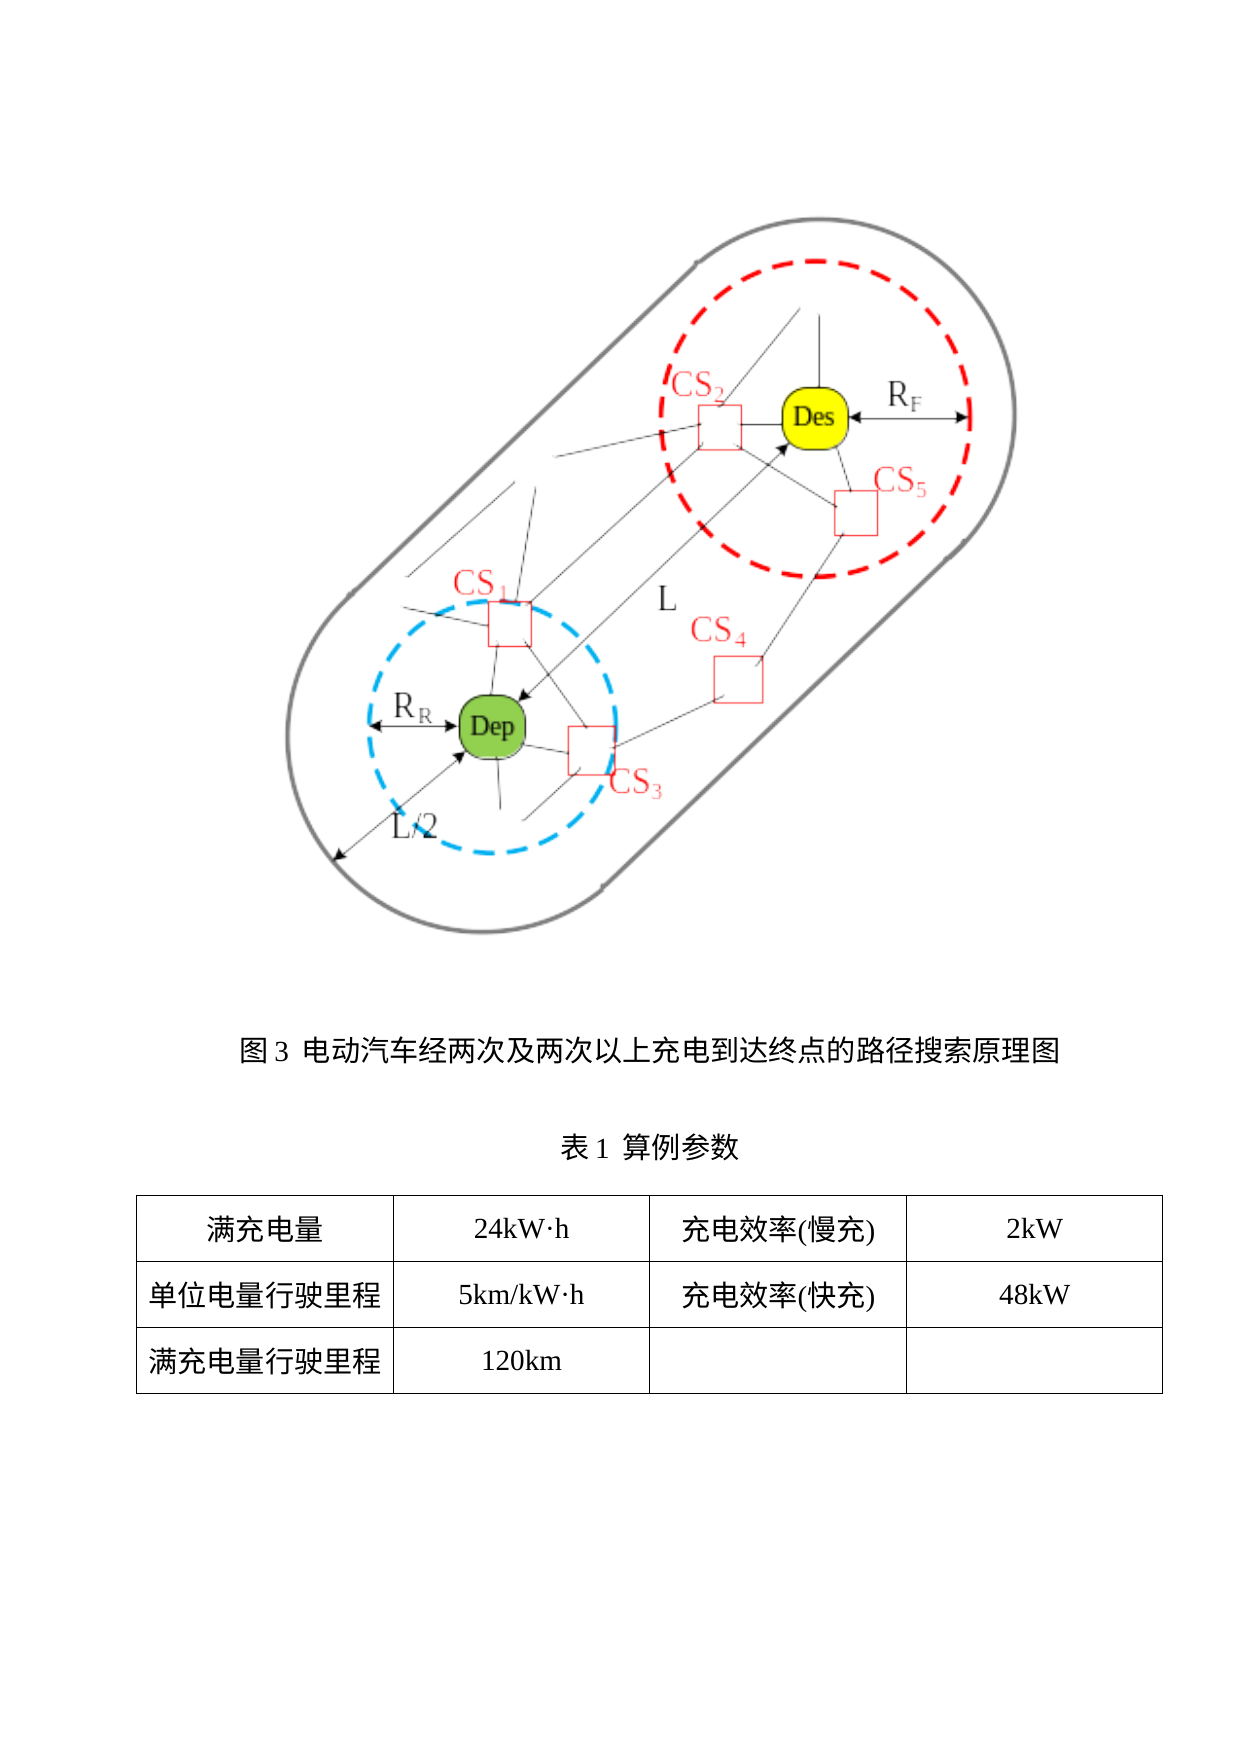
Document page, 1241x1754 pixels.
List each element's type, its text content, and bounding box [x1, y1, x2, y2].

table_cell 120km [394, 1328, 649, 1393]
table_header 2kW [907, 1196, 1162, 1261]
table_cell 充电效率(快充) [650, 1262, 906, 1327]
table_header 24kW·h [394, 1196, 649, 1261]
table_cell 满充电量行驶里程 [137, 1328, 393, 1393]
table_cell 48kW [907, 1262, 1162, 1327]
table_header 满充电量 [137, 1196, 393, 1261]
table_cell 5km/kW·h [394, 1262, 649, 1327]
table_header 充电效率(慢充) [650, 1196, 906, 1261]
text 图3 电动汽车经两次及两次以上充电到达终点的路径搜索原理图 [148, 1016, 1152, 1081]
table_cell 单位电量行驶里程 [137, 1262, 393, 1327]
text 表1 算例参数 [148, 1113, 1152, 1178]
table_cell [907, 1328, 1162, 1393]
table_cell [650, 1328, 906, 1393]
